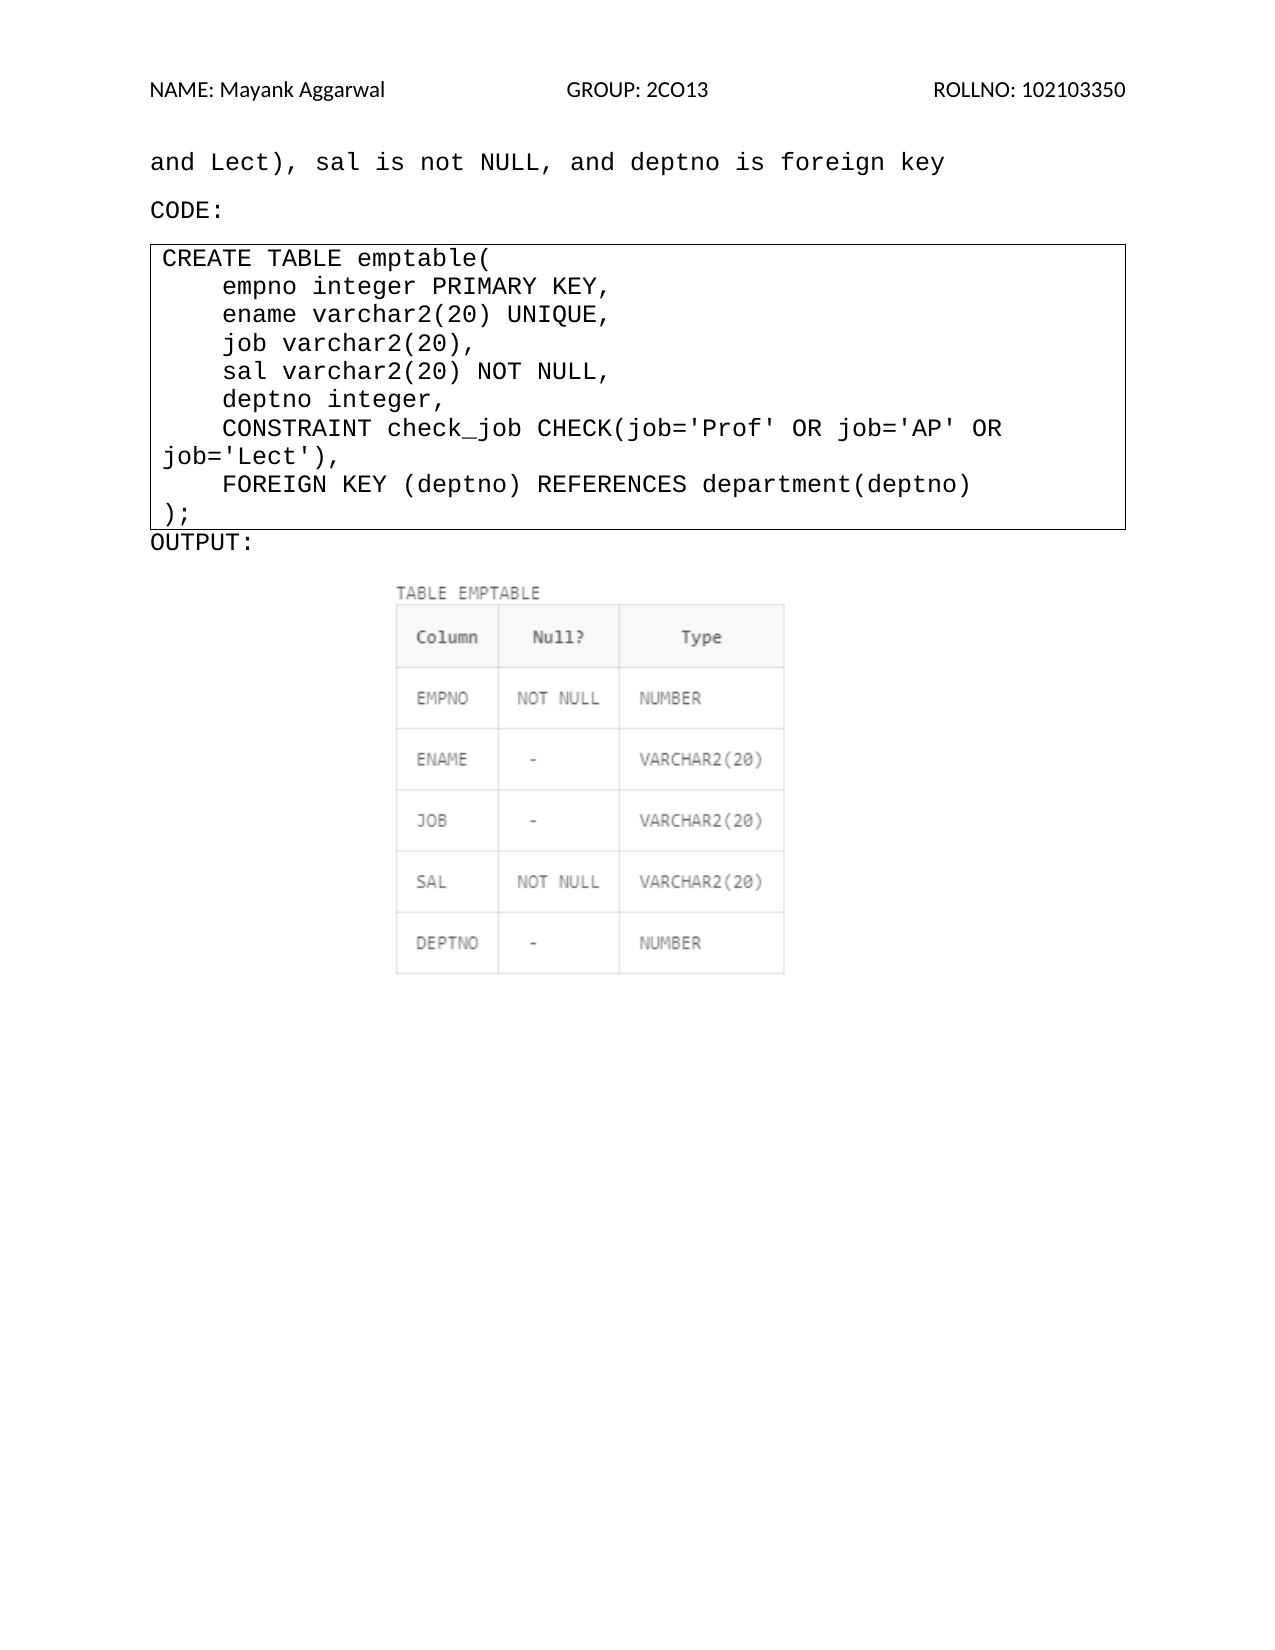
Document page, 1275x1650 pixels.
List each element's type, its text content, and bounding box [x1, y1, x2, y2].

text and Lect), sal is not NULL, and deptno is foreign key [150, 150, 1125, 178]
table_header CREATE TABLE emptable( empno integer PRIMARY KEY, ename varchar2(20) UNIQUE, job varchar2(20), sal varchar2(20) NOT NULL, deptno integer, CONSTRAINT check_job CHECK(job='Prof' OR job='AP' OR job='Lect'), FOREIGN KEY (deptno) REFERENCES department(deptno) ); [151, 245, 1125, 529]
text CODE: [150, 197, 1125, 226]
text OUTPUT: [150, 530, 1125, 558]
